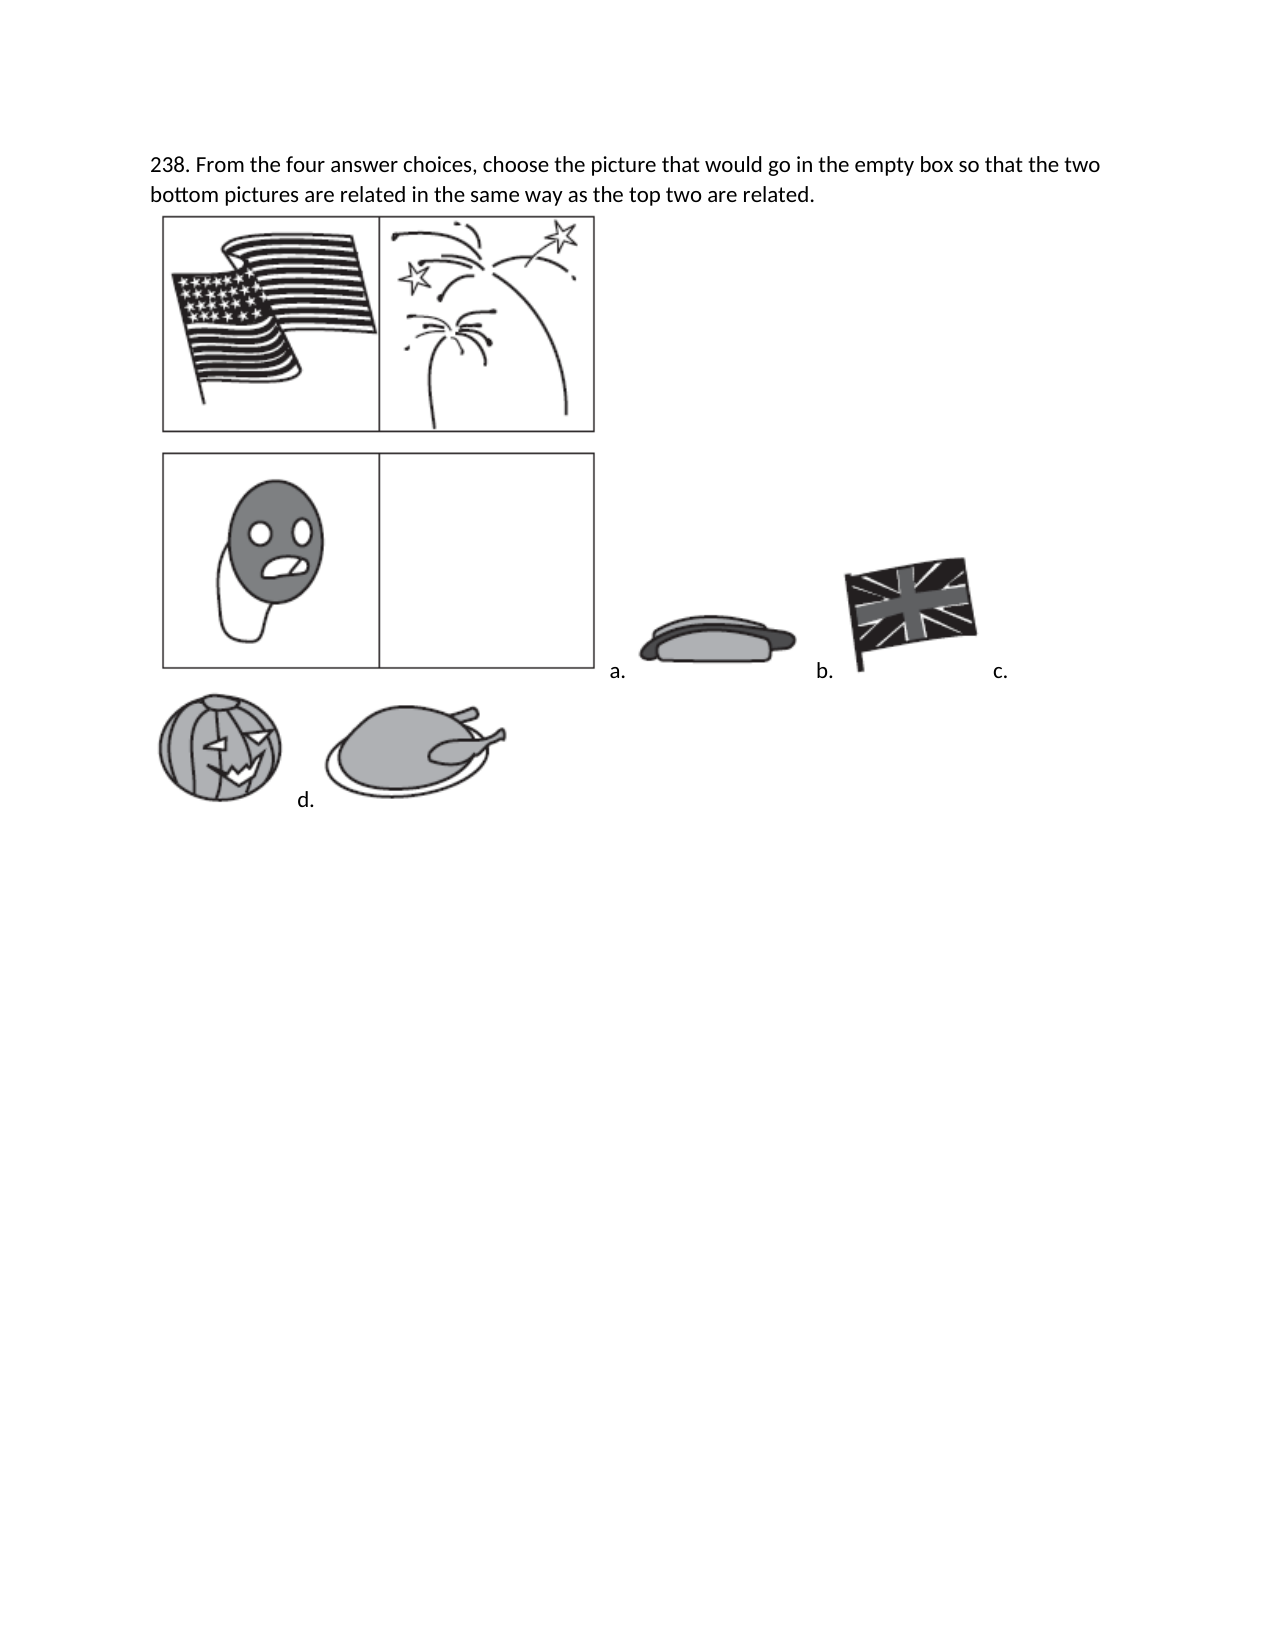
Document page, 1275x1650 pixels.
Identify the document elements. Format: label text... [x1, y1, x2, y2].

text 238. From the four answer choices, choose the picture that would go in the empty box so that the two bottom pictures are related in the same way as the top two are related. a. b. c. d. [150, 150, 1125, 813]
